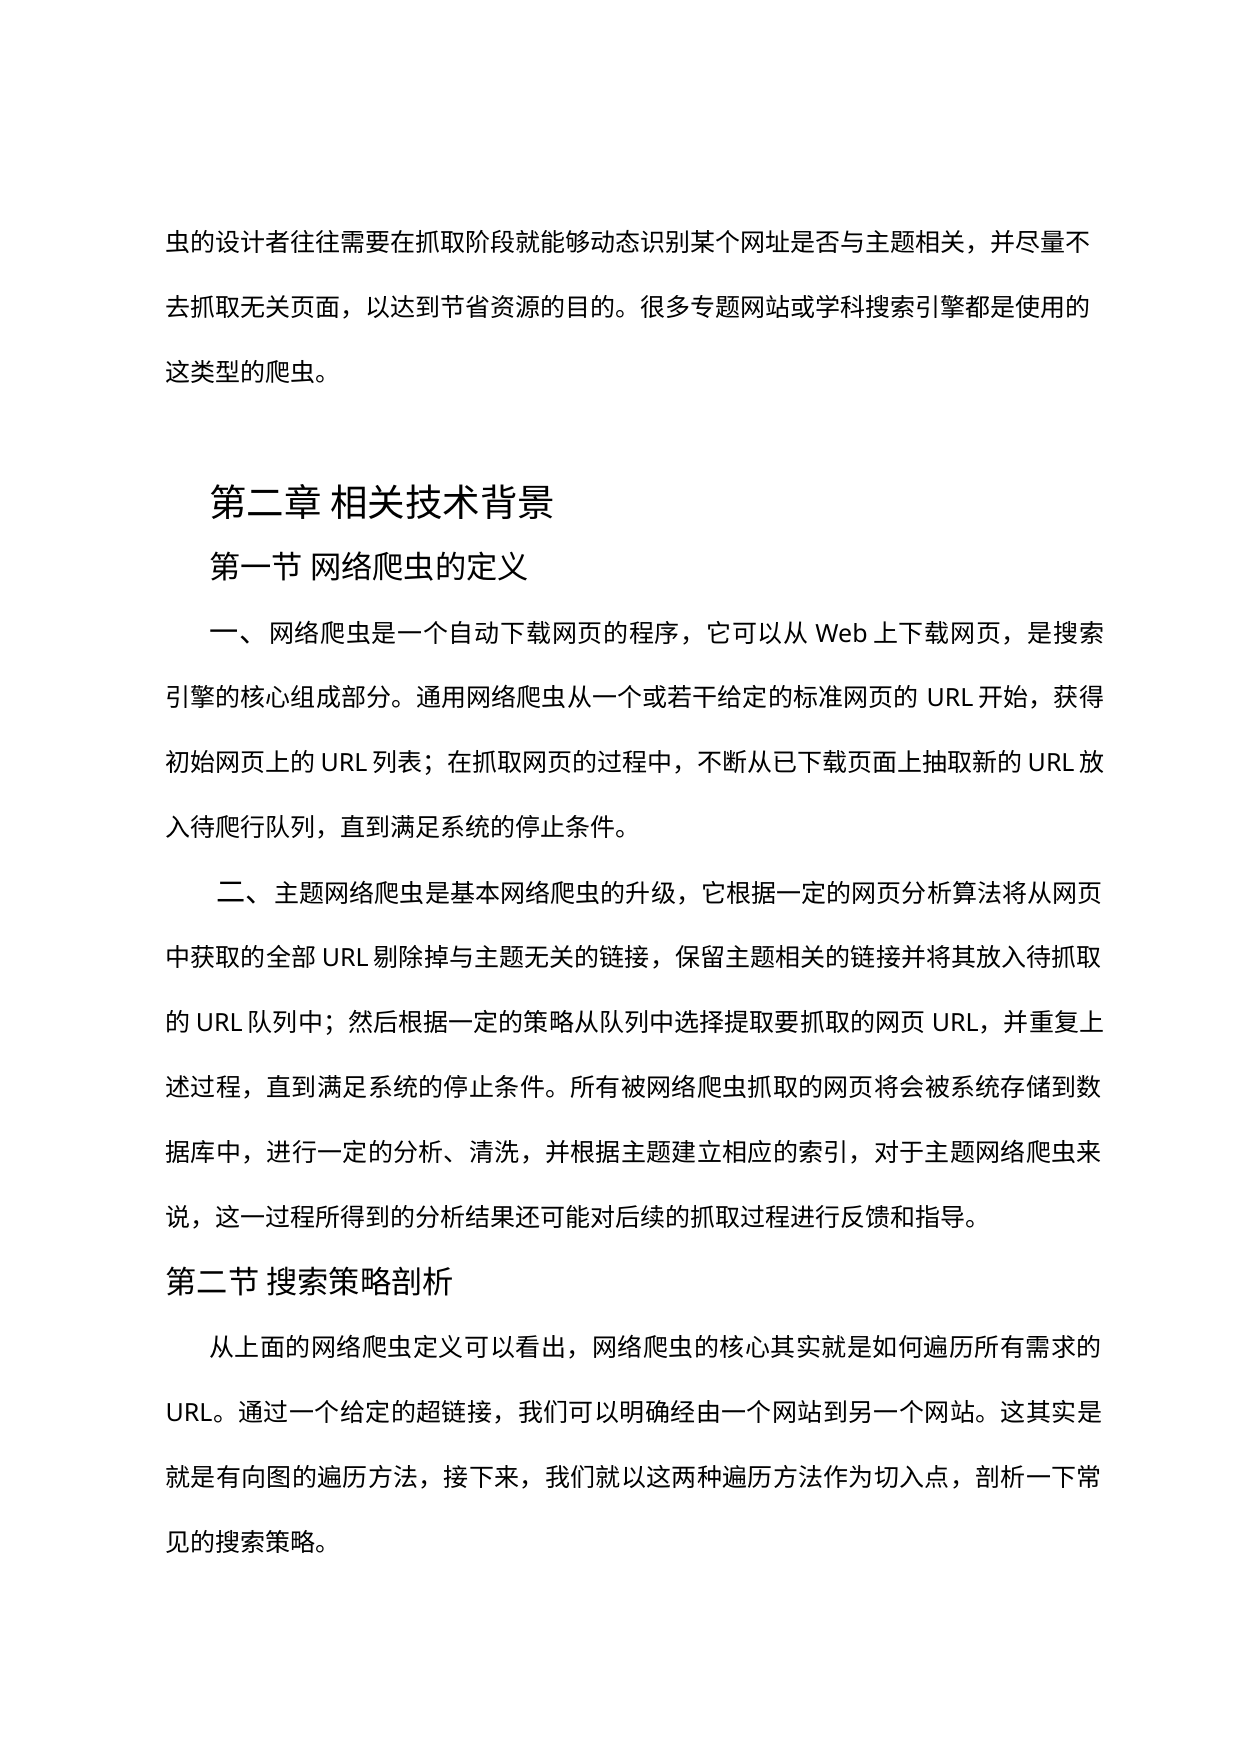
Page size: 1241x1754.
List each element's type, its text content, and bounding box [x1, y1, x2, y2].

text 从上面的网络爬虫定义可以看出，网络爬虫的核心其实就是如何遍历所有需求的URL。通过一个给定的超链接，我们可以明确经由一个网站到另一个网站。这其实是就是有向图的遍历方法，接下来，我们就以这两种遍历方法作为切入点，剖析一下常见的搜索策略。 [165, 1313, 1104, 1573]
subtitle 第二节 搜索策略剖析 [165, 1248, 1104, 1313]
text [165, 208, 1104, 403]
subtitle 第二章 相关技术背景 [165, 468, 1104, 533]
text 一、网络爬虫是一个自动下载网页的程序，它可以从Web上下载网页，是搜索引擎的核心组成部分。通用网络爬虫从一个或若干给定的标准网页的URL开始，获得初始网页上的URL列表；在抓取网页的过程中，不断从已下载页面上抽取新的URL放入待爬行队列，直到满足系统的停止条件。 二、主题网络爬虫是基本网络爬虫的升级，它根据一定的网页分析算法将从网页中获取的全部URL剔除掉与主题无关的链接，保留主题相关的链接并将其放入待抓取的URL队列中；然后根据一定的策略从队列中选择提取要抓取的网页URL，并重复上述过程，直到满足系统的停止条件。所有被网络爬虫抓取的网页将会被系统存储到数据库中，进行一定的分析、清洗，并根据主题建立相应的索引，对于主题网络爬虫来说，这一过程所得到的分析结果还可能对后续的抓取过程进行反馈和指导。 [165, 598, 1104, 1248]
subtitle 第一节 网络爬虫的定义 [165, 533, 1104, 598]
